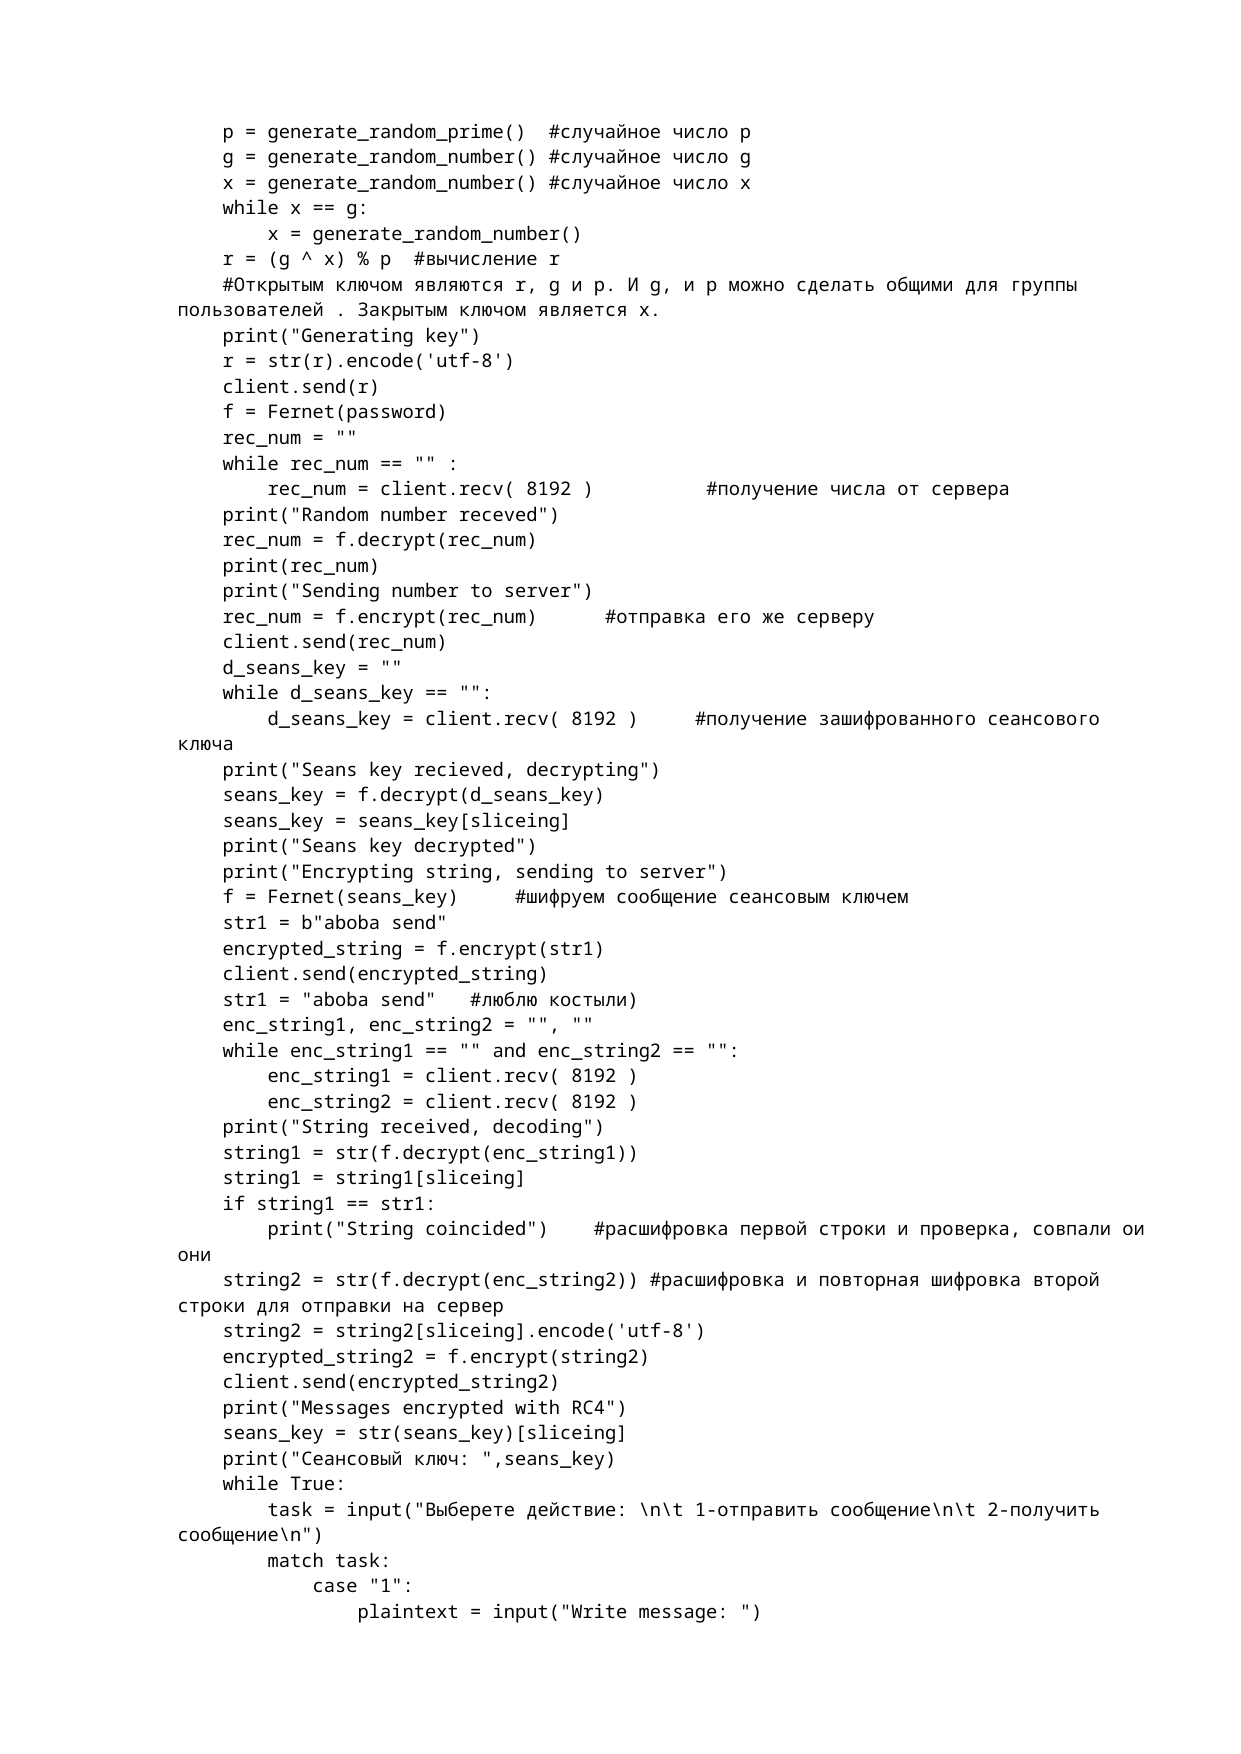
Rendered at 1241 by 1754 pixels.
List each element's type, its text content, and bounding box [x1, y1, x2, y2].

text #Открытым ключом являются r, g и p. И g, и p можно сделать общими для группы пользователей . Закрытым ключом является x. [177, 271, 1152, 322]
text print("Random number receved") [177, 501, 1152, 526]
text print("Encrypting string, sending to server") [177, 858, 1152, 884]
text while x == g: [177, 195, 1152, 220]
text d_seans_key = "" [177, 654, 1152, 679]
text print("Sending number to server") [177, 577, 1152, 603]
text seans_key = f.decrypt(d_seans_key) [177, 782, 1152, 807]
text x = generate_random_number() [177, 220, 1152, 246]
text str1 = "aboba send" #люблю костыли) [177, 986, 1152, 1011]
text seans_key = str(seans_key)[sliceing] [177, 1420, 1152, 1445]
text string1 = str(f.decrypt(enc_string1)) [177, 1139, 1152, 1164]
text print("Seans key decrypted") [177, 833, 1152, 858]
text seans_key = seans_key[sliceing] [177, 807, 1152, 833]
text string2 = str(f.decrypt(enc_string2)) #расшифровка и повторная шифровка второй строки для отправки на сервер [177, 1267, 1152, 1318]
text r = (g ^ x) % p #вычисление r [177, 246, 1152, 271]
text r = str(r).encode('utf-8') [177, 348, 1152, 373]
text f = Fernet(seans_key) #шифруем сообщение сеансовым ключем [177, 884, 1152, 909]
text g = generate_random_number() #случайное число g [177, 144, 1152, 169]
text encrypted_string2 = f.encrypt(string2) [177, 1343, 1152, 1369]
text print("Seans key recieved, decrypting") [177, 756, 1152, 782]
text print("String coincided") #расшифровка первой строки и проверка, совпали ои они [177, 1216, 1152, 1267]
text case "1": [177, 1573, 1152, 1598]
text rec_num = "" [177, 424, 1152, 450]
text string2 = string2[sliceing].encode('utf-8') [177, 1318, 1152, 1343]
text enc_string1 = client.recv( 8192 ) [177, 1062, 1152, 1088]
text client.send(r) [177, 373, 1152, 399]
text str1 = b"aboba send" [177, 909, 1152, 935]
text while enc_string1 == "" and enc_string2 == "": [177, 1037, 1152, 1062]
text while rec_num == "" : [177, 450, 1152, 475]
text rec_num = f.decrypt(rec_num) [177, 526, 1152, 552]
text if string1 == str1: [177, 1190, 1152, 1216]
text task = input("Выберете действие: \n\t 1-отправить сообщение\n\t 2-получить сообщение\n") [177, 1496, 1152, 1547]
text print("Generating key") [177, 322, 1152, 348]
text print("String received, decoding") [177, 1113, 1152, 1139]
text enc_string2 = client.recv( 8192 ) [177, 1088, 1152, 1113]
text encrypted_string = f.encrypt(str1) [177, 935, 1152, 960]
text plaintext = input("Write message: ") [177, 1598, 1152, 1624]
text client.send(rec_num) [177, 628, 1152, 654]
text print("Сеансовый ключ: ",seans_key) [177, 1445, 1152, 1471]
text client.send(encrypted_string2) [177, 1369, 1152, 1394]
text while True: [177, 1471, 1152, 1496]
text rec_num = f.encrypt(rec_num) #отправка его же серверу [177, 603, 1152, 628]
text string1 = string1[sliceing] [177, 1164, 1152, 1190]
text client.send(encrypted_string) [177, 960, 1152, 986]
text d_seans_key = client.recv( 8192 ) #получение зашифрованного сеансового ключа [177, 705, 1152, 756]
text f = Fernet(password) [177, 399, 1152, 424]
text p = generate_random_prime() #случайное число p [177, 118, 1152, 144]
text print("Messages encrypted with RC4") [177, 1394, 1152, 1420]
text print(rec_num) [177, 552, 1152, 577]
text rec_num = client.recv( 8192 ) #получение числа от сервера [177, 475, 1152, 501]
text while d_seans_key == "": [177, 679, 1152, 705]
text x = generate_random_number() #случайное число x [177, 169, 1152, 195]
text match task: [177, 1547, 1152, 1573]
text enc_string1, enc_string2 = "", "" [177, 1011, 1152, 1037]
